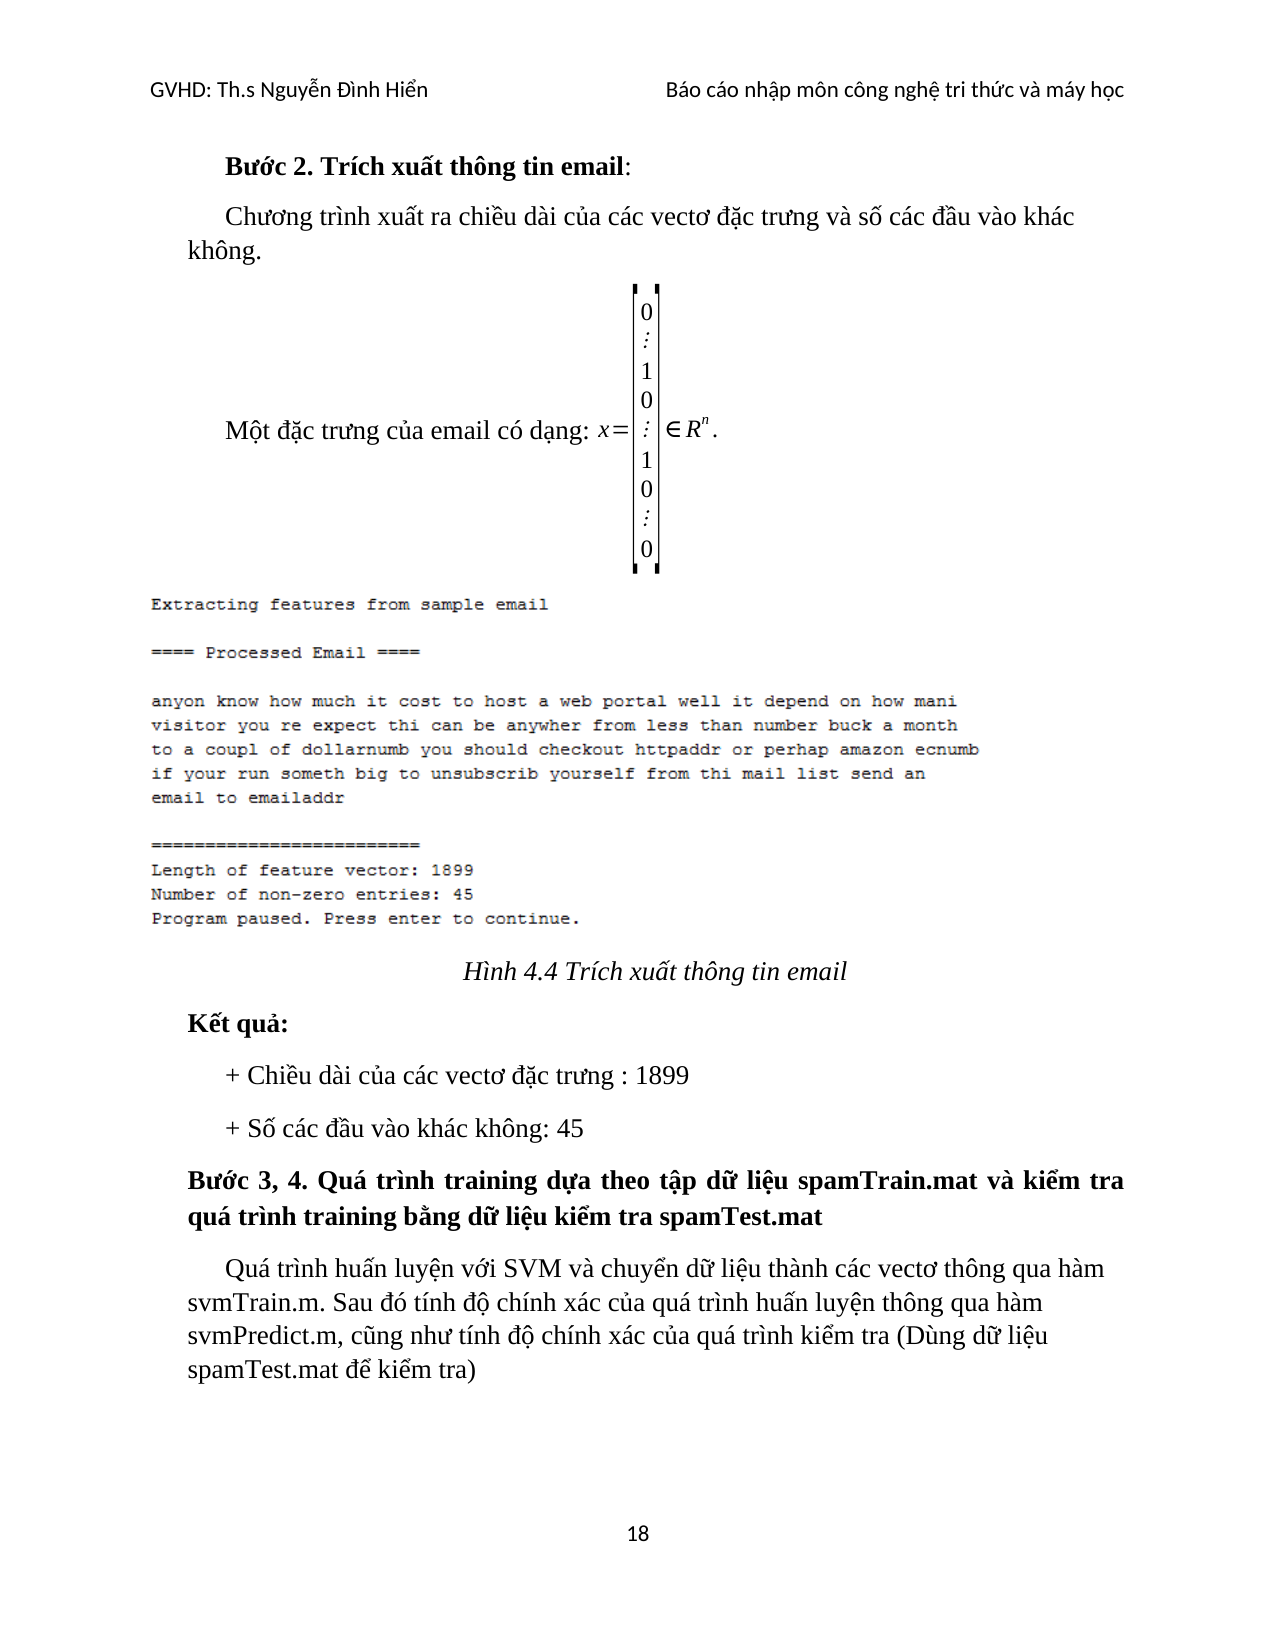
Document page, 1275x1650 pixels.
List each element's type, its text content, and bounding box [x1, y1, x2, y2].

text + Chiều dài của các vectơ đặc trưng : 1899 [225, 1059, 1125, 1091]
text Một đặc trưng của email có dạng: [150, 284, 1125, 576]
text Bước 3, 4. Quá trình training dựa theo tập dữ liệu spamTrain.mat và kiểm tra quá trình training bằng dữ liệu kiểm tra spamTest.mat [187, 1164, 1125, 1231]
text Chương trình xuất ra chiều dài của các vectơ đặc trưng và số các đầu vào khác không. [187, 200, 1125, 265]
text Hình 4.4 Trích xuất thông tin email [187, 955, 1125, 986]
text Kết quả: [187, 1007, 1125, 1038]
picture [150, 595, 1125, 936]
text + Số các đầu vào khác không: 45 [225, 1112, 1125, 1143]
text Bước 2. Trích xuất thông tin email: [150, 150, 1125, 181]
text Quá trình huấn luyện với SVM và chuyển dữ liệu thành các vectơ thông qua hàm svmTrain.m. Sau đó tính độ chính xác của quá trình huấn luyện thông qua hàm svmPredict.m, cũng như tính độ chính xác của quá trình kiểm tra (Dùng dữ liệu spamTest.mat để kiểm tra) [187, 1252, 1125, 1384]
